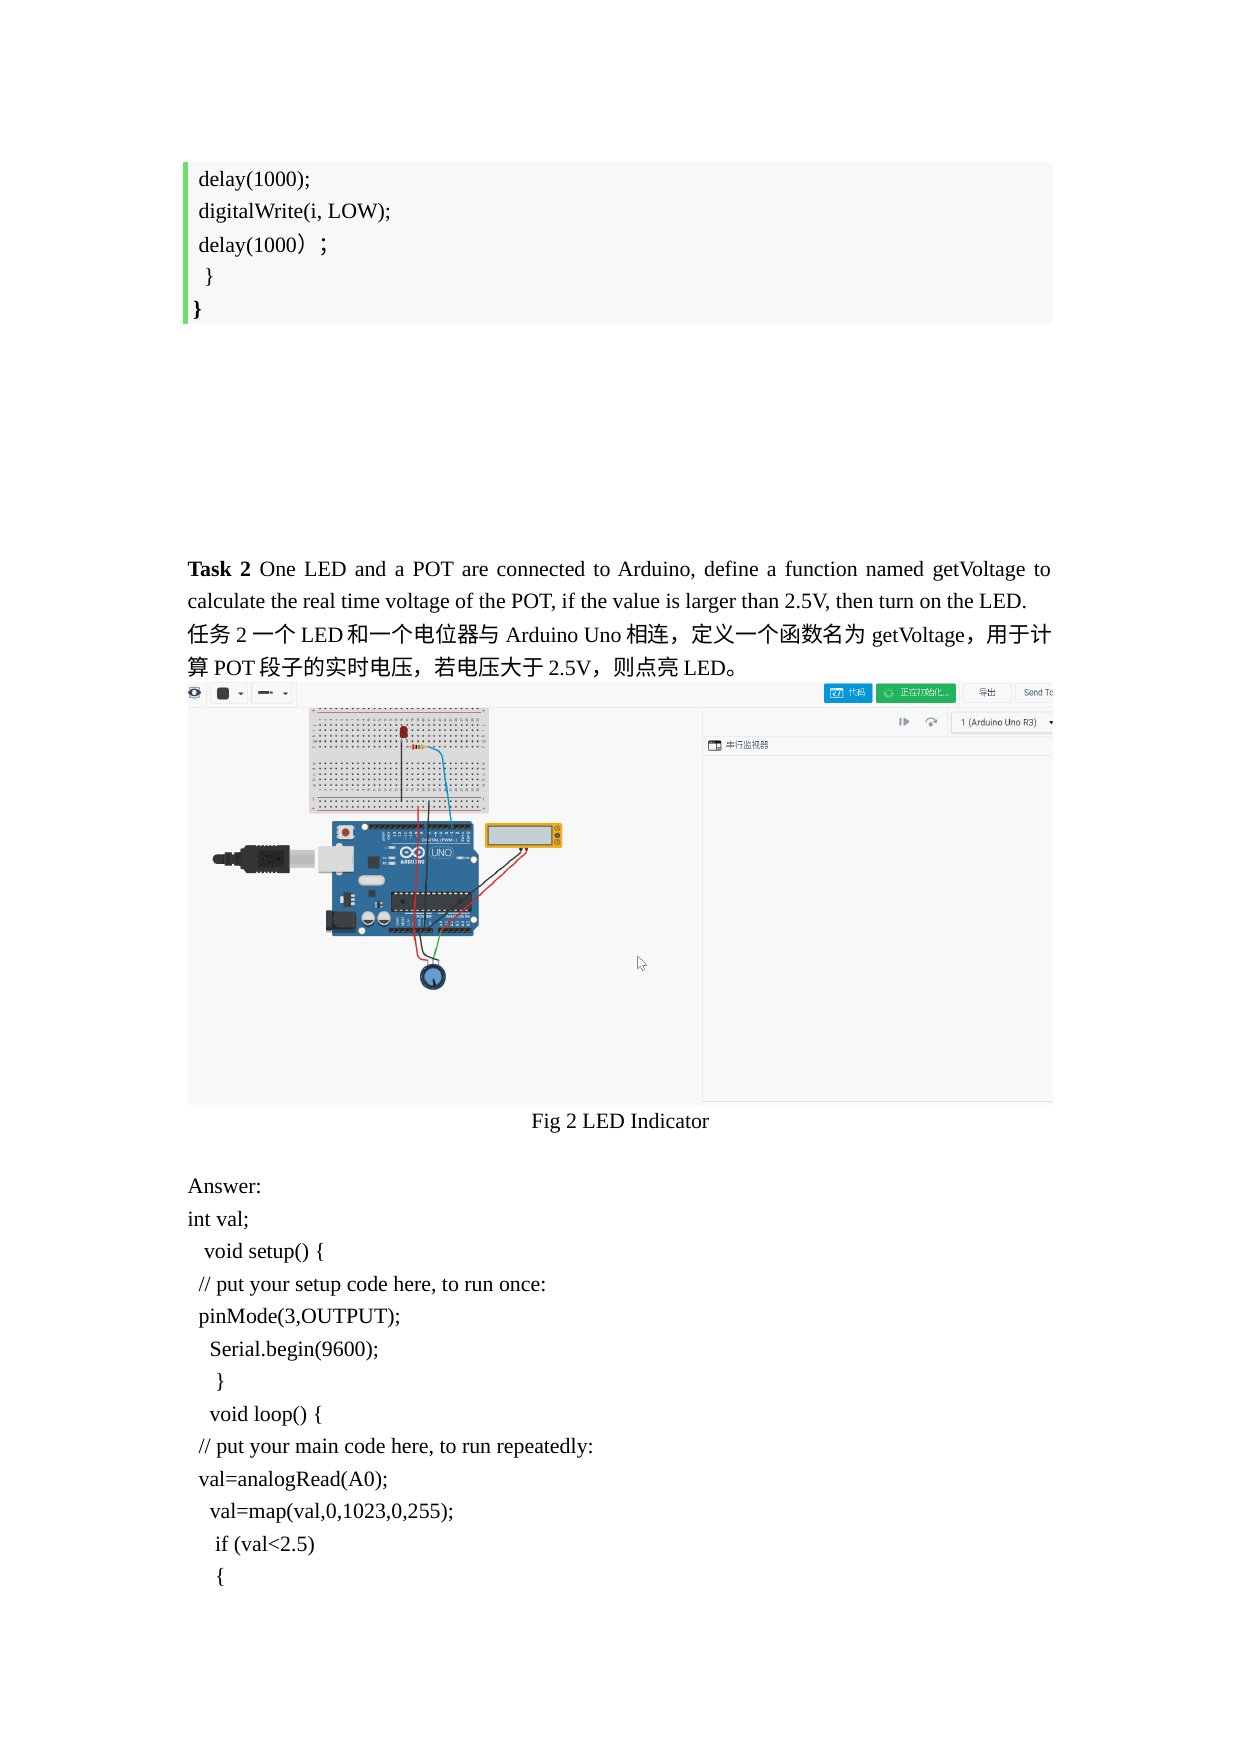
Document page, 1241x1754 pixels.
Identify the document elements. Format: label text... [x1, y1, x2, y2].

text pinMode(3,OUTPUT); [187, 1299, 1053, 1332]
text // put your setup code here, to run once: [187, 1267, 1053, 1299]
text Fig 2 LED Indicator [187, 1105, 1053, 1137]
list delay(1000); [188, 162, 1053, 194]
text } [187, 1364, 1053, 1397]
list } [188, 259, 1053, 292]
text { [187, 1559, 1053, 1592]
list delay(1000）； [188, 227, 1053, 259]
text val=analogRead(A0); [187, 1462, 1053, 1494]
text int val; [187, 1202, 1053, 1234]
text Serial.begin(9600); [187, 1332, 1053, 1364]
text if (val<2.5) [187, 1527, 1053, 1559]
text val=map(val,0,1023,0,255); [187, 1494, 1053, 1527]
list digitalWrite(i, LOW); [188, 194, 1053, 227]
list } [188, 292, 1053, 324]
text // put your main code here, to run repeatedly: [187, 1429, 1053, 1462]
text void setup() { [187, 1234, 1053, 1267]
picture [187, 682, 1053, 1105]
text 任务2 一个LED和一个电位器与Arduino Uno相连，定义一个函数名为getVoltage，用于计算POT段子的实时电压，若电压大于2.5V，则点亮LED。 [187, 617, 1053, 682]
text Task 2 One LED and a POT are connected to Arduino, define a function named getVoltage to calculate the real time voltage of the POT, if the value is larger than 2.5V, then turn on the LED. [187, 552, 1053, 617]
text void loop() { [187, 1397, 1053, 1429]
text Answer: [187, 1169, 1053, 1202]
